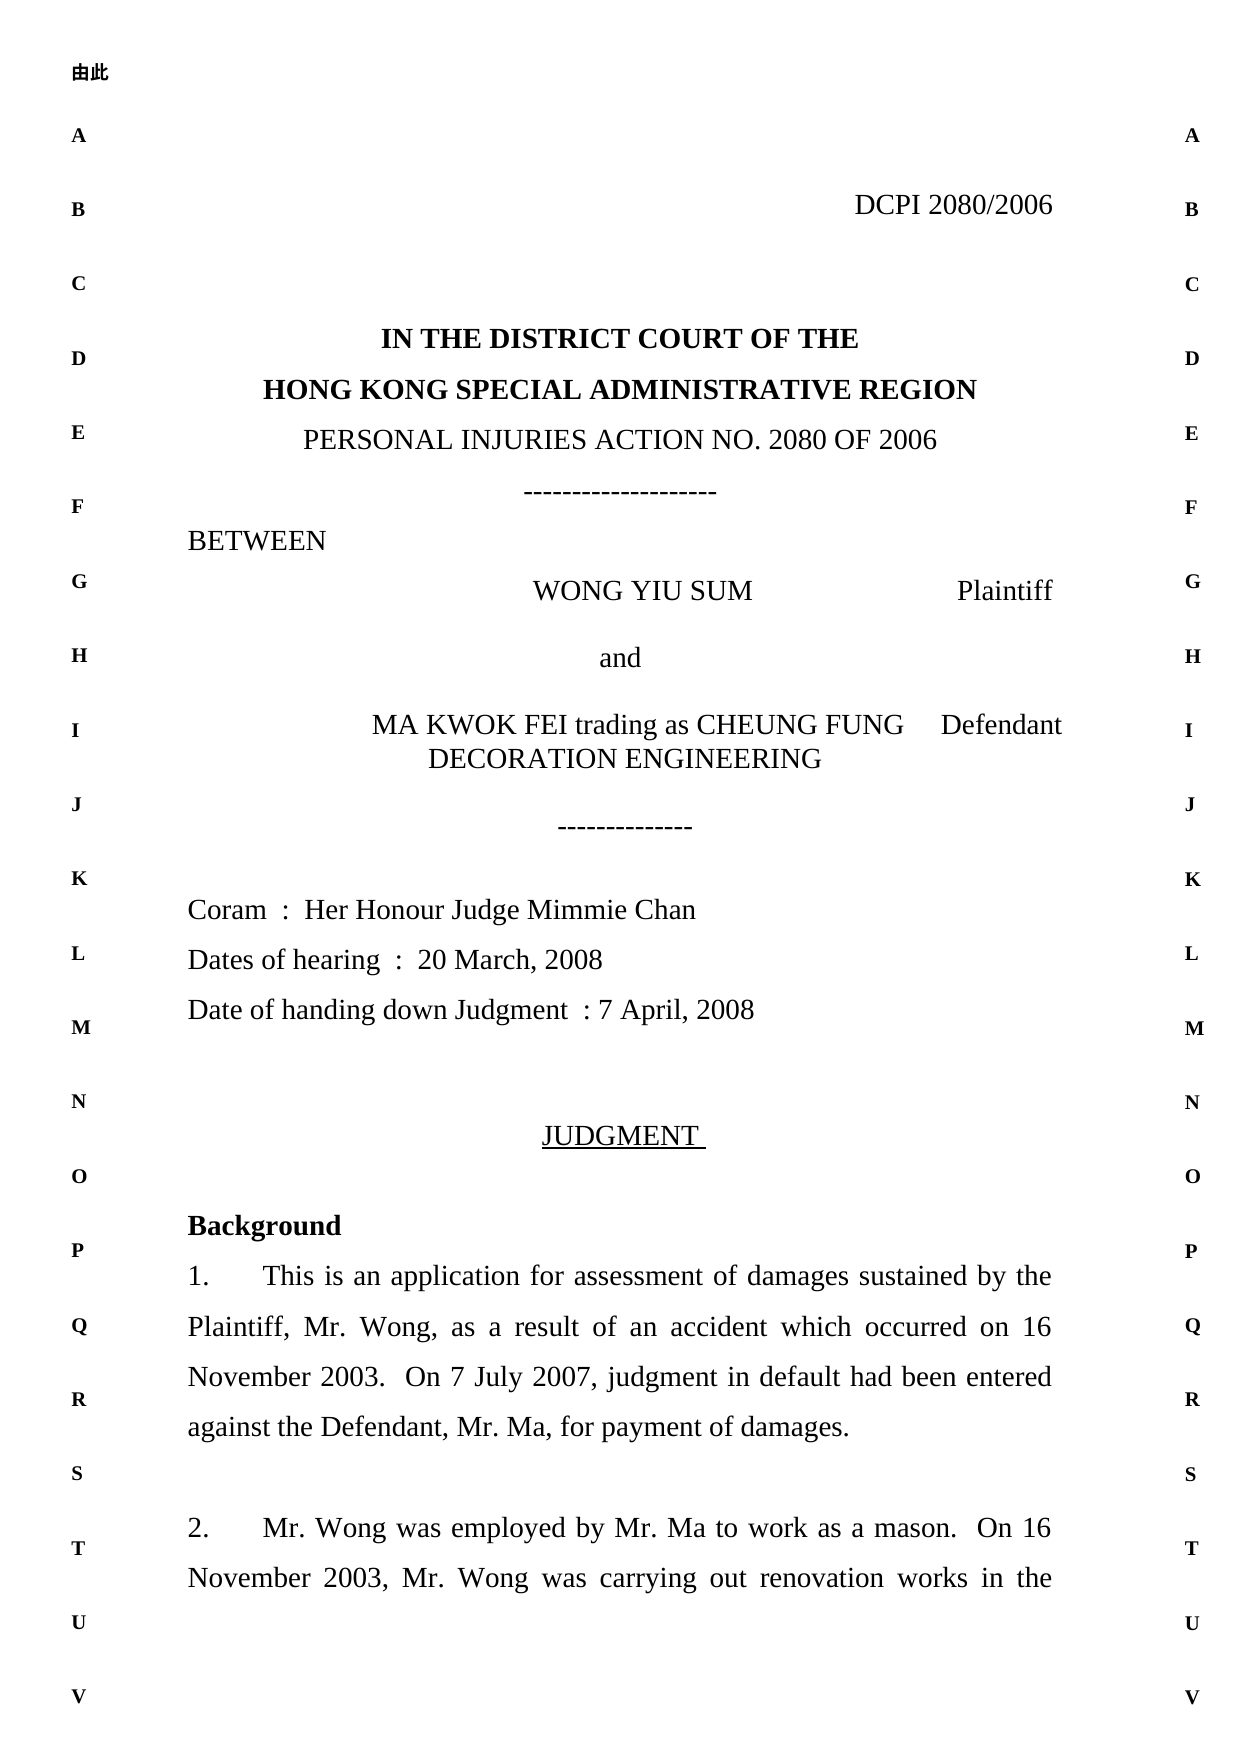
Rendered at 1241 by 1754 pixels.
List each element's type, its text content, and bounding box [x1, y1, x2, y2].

list This is an application for assessment of damages sustained by the Plaintiff, Mr. Wong, as a result of an accident which occurred on 16 November 2003. On 7 July 2007, judgment in default had been entered against the Defendant, Mr. Ma, for payment of damages. [187, 1258, 1053, 1443]
text PERSONAL INJURIES ACTION NO. 2080 OF 2006 [187, 422, 1053, 456]
text HONG KONG SPECIAL ADMINISTRATIVE REGION [187, 372, 1053, 406]
subtitle and [187, 640, 1053, 674]
text DECORATION ENGINEERING [187, 741, 1062, 774]
text Dates of hearing : 20 March, 2008 [187, 942, 1053, 976]
text WONG YIU SUM Plaintiff [187, 573, 1053, 607]
subtitle BETWEEN [187, 523, 1053, 556]
text -------------- [187, 808, 1062, 842]
text Background [187, 1208, 1053, 1242]
subtitle JUDGMENT [187, 1118, 1053, 1152]
text IN THE DISTRICT COURT OF THE [187, 322, 1053, 355]
text Coram : Her Honour Judge Mimmie Chan [187, 892, 1053, 925]
subtitle DCPI 2080/2006 [187, 187, 1053, 221]
text -------------------- [187, 473, 1053, 506]
text MA KWOK FEI trading as CHEUNG FUNG Defendant [187, 707, 1062, 741]
text Date of handing down Judgment : 7 April, 2008 [187, 992, 1053, 1026]
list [187, 1510, 1053, 1594]
